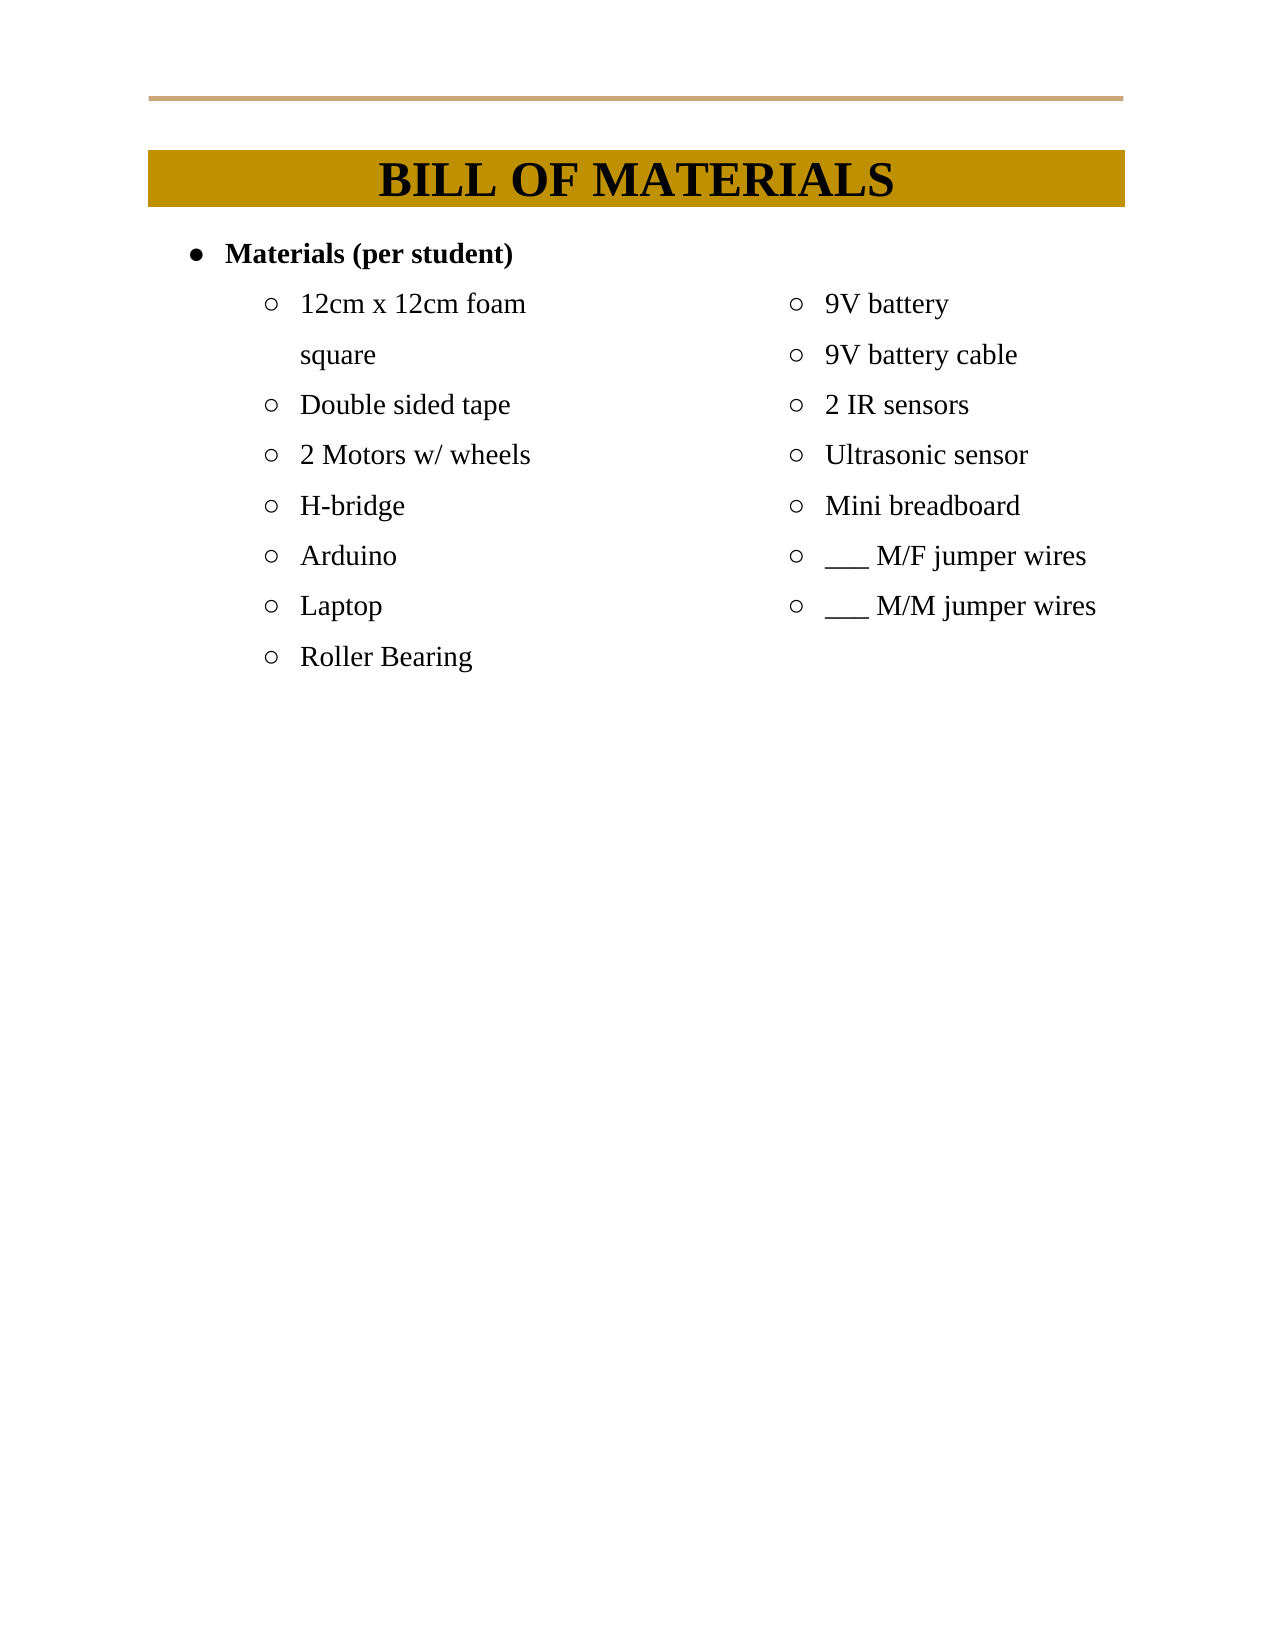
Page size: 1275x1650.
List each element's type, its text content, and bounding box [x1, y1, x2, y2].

list ___ M/F jumper wires [787, 538, 1125, 572]
list 2 IR sensors [787, 387, 1125, 421]
list 12cm x 12cm foam square [262, 287, 600, 370]
list ___ M/M jumper wires [787, 588, 1125, 622]
list Arduino [262, 538, 600, 572]
list 2 Motors w/ wheels [262, 437, 600, 471]
text BILL OF MATERIALS [148, 150, 1125, 207]
list Laptop [262, 588, 600, 622]
list 9V battery cable [787, 337, 1125, 370]
list Double sided tape [262, 387, 600, 421]
list Mini breadboard [787, 488, 1125, 521]
list 9V battery [787, 287, 1125, 320]
list Ultrasonic sensor [787, 437, 1125, 471]
picture [148, 96, 1124, 101]
list Materials (per student) [187, 236, 1125, 270]
list Roller Bearing [262, 639, 600, 672]
list H-bridge [262, 488, 600, 521]
